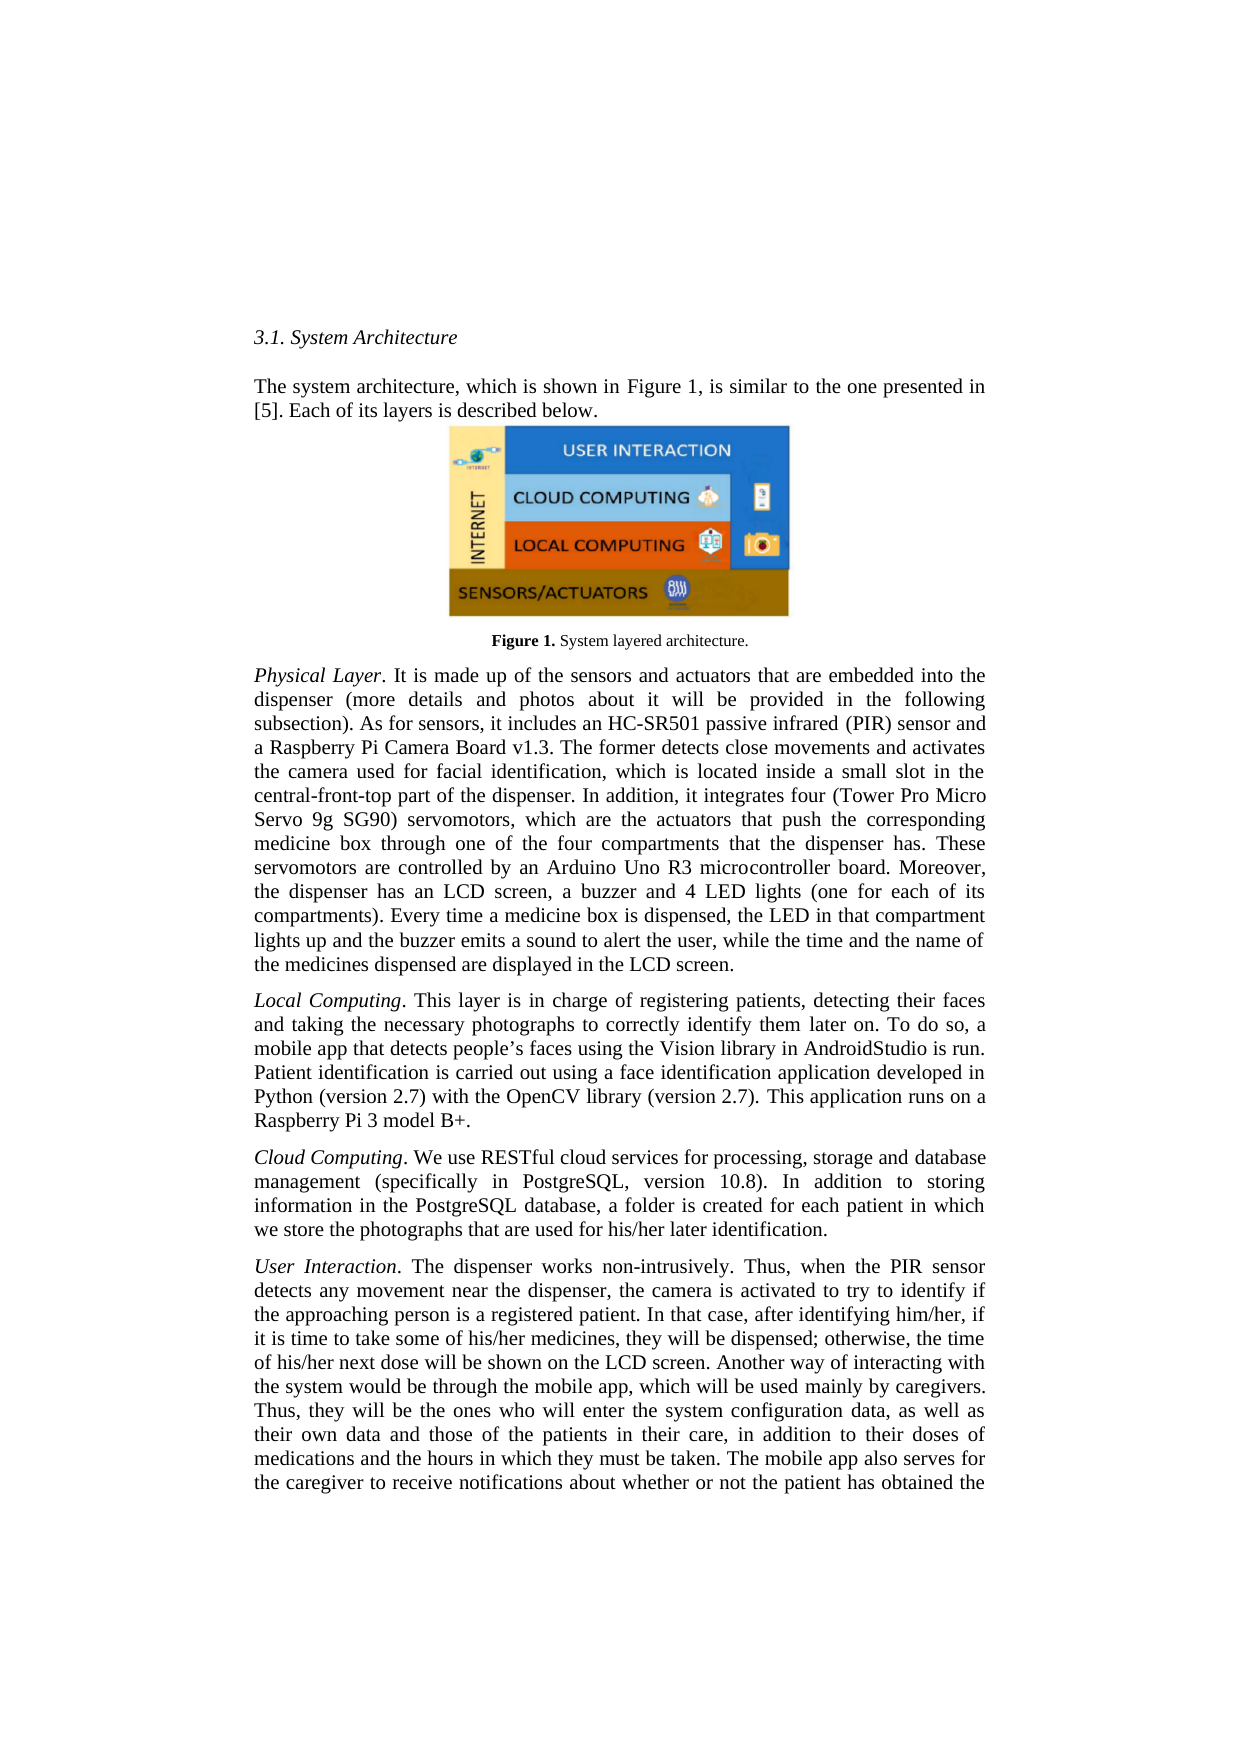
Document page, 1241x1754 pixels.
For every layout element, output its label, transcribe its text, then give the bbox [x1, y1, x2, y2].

text Cloud Computing. We use RESTful cloud services for processing, storage and database management (specifically in PostgreSQL, version 10.8). In addition to storing information in the PostgreSQL database, a folder is created for each patient in which we store the photographs that are used for his/her later identification. [254, 1145, 986, 1241]
text Physical Layer. It is made up of the sensors and actuators that are embedded into the dispenser (more details and photos about it will be provided in the following subsection). As for sensors, it includes an HC-SR501 passive infrared (PIR) sensor and a Raspberry Pi Camera Board v1.3. The former detects close movements and activates the camera used for facial identification, which is located inside a small slot in the central-front-top part of the dispenser. In addition, it integrates four (Tower Pro Micro Servo 9g SG90) servomotors, which are the actuators that push the corresponding medicine box through one of the four compartments that the dispenser has. These servomotors are controlled by an Arduino Uno R3 microcontroller board. Moreover, the dispenser has an LCD screen, a buzzer and 4 LED lights (one for each of its compartments). Every time a medicine box is dispensed, the LED in that compartment lights up and the buzzer emits a sound to alert the user, while the time and the name of the medicines dispensed are displayed in the LCD screen. [254, 663, 986, 976]
text Local Computing. This layer is in charge of registering patients, detecting their faces and taking the necessary photographs to correctly identify them later on. To do so, a mobile app that detects people’s faces using the Vision library in AndroidStudio is run. Patient identification is carried out using a face identification application developed in Python (version 2.7) with the OpenCV library (version 2.7). This application runs on a Raspberry Pi 3 model B+. [254, 988, 986, 1132]
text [254, 1254, 986, 1494]
picture [445, 422, 795, 619]
text The system architecture, which is shown in Figure 1, is similar to the one presented in [5]. Each of its layers is described below. [254, 374, 986, 422]
text Figure 1. System layered architecture. [254, 631, 986, 650]
subtitle System Architecture [254, 325, 986, 349]
